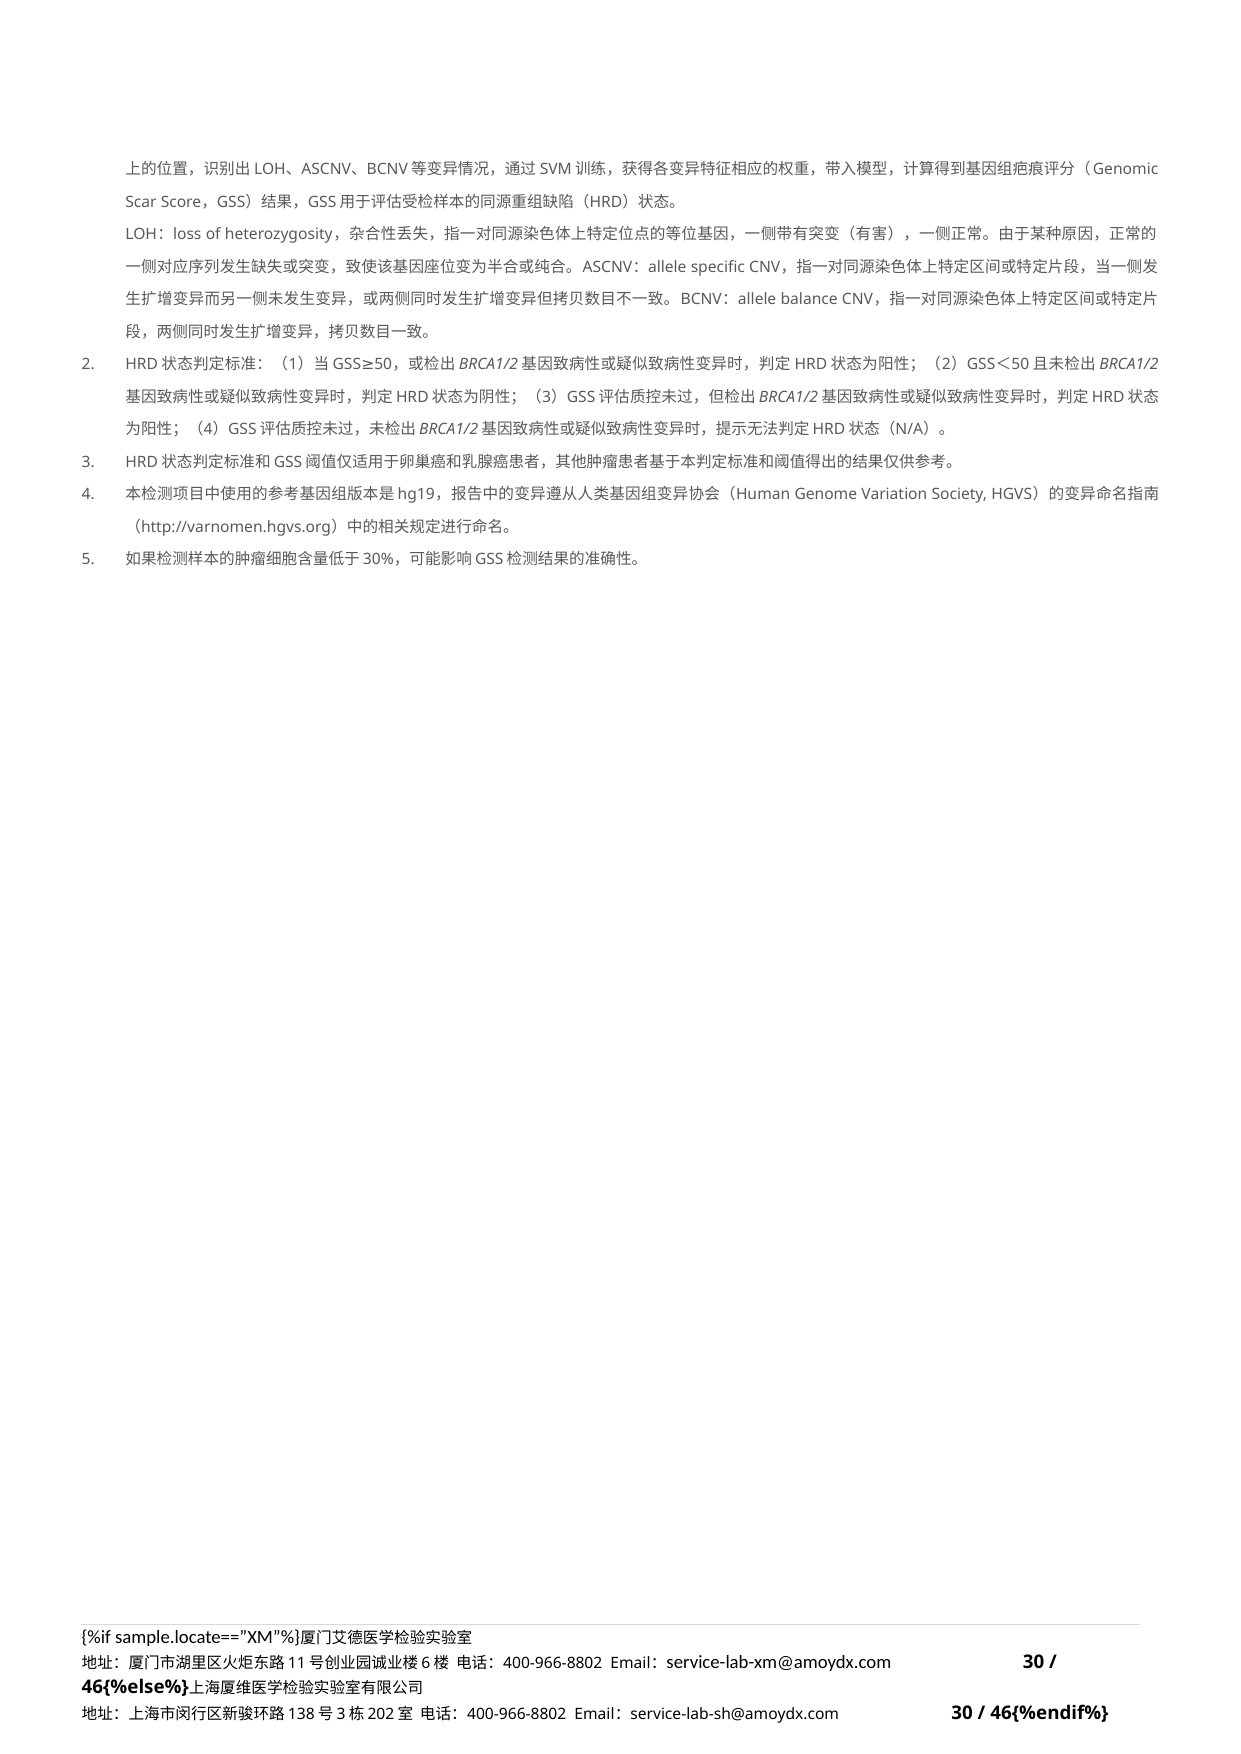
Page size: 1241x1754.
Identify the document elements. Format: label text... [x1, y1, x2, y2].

list 本检测项目中使用的参考基因组版本是hg19，报告中的变异遵从人类基因组变异协会（Human Genome Variation Society, HGVS）的变异命名指南（http://varnomen.hgvs.org）中的相关规定进行命名。 [81, 477, 1159, 542]
list 如果检测样本的肿瘤细胞含量低于30%，可能影响GSS检测结果的准确性。 [81, 542, 1159, 574]
list HRD状态判定标准：（1）当GSS≥50，或检出BRCA1/2基因致病性或疑似致病性变异时，判定HRD状态为阳性；（2）GSS＜50且未检出BRCA1/2基因致病性或疑似致病性变异时，判定HRD状态为阴性；（3）GSS评估质控未过，但检出BRCA1/2基因致病性或疑似致病性变异时，判定HRD状态为阳性；（4）GSS评估质控未过，未检出BRCA1/2基因致病性或疑似致病性变异时，提示无法判定HRD状态（N/A）。 [81, 347, 1159, 444]
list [81, 152, 1159, 217]
list LOH：loss of heterozygosity，杂合性丢失，指一对同源染色体上特定位点的等位基因，一侧带有突变（有害），一侧正常。由于某种原因，正常的一侧对应序列发生缺失或突变，致使该基因座位变为半合或纯合。ASCNV：allele specific CNV，指一对同源染色体上特定区间或特定片段，当一侧发生扩增变异而另一侧未发生变异，或两侧同时发生扩增变异但拷贝数目不一致。BCNV：allele balance CNV，指一对同源染色体上特定区间或特定片段，两侧同时发生扩增变异，拷贝数目一致。 [125, 217, 1159, 347]
list HRD状态判定标准和GSS阈值仅适用于卵巢癌和乳腺癌患者，其他肿瘤患者基于本判定标准和阈值得出的结果仅供参考。 [81, 444, 1159, 477]
